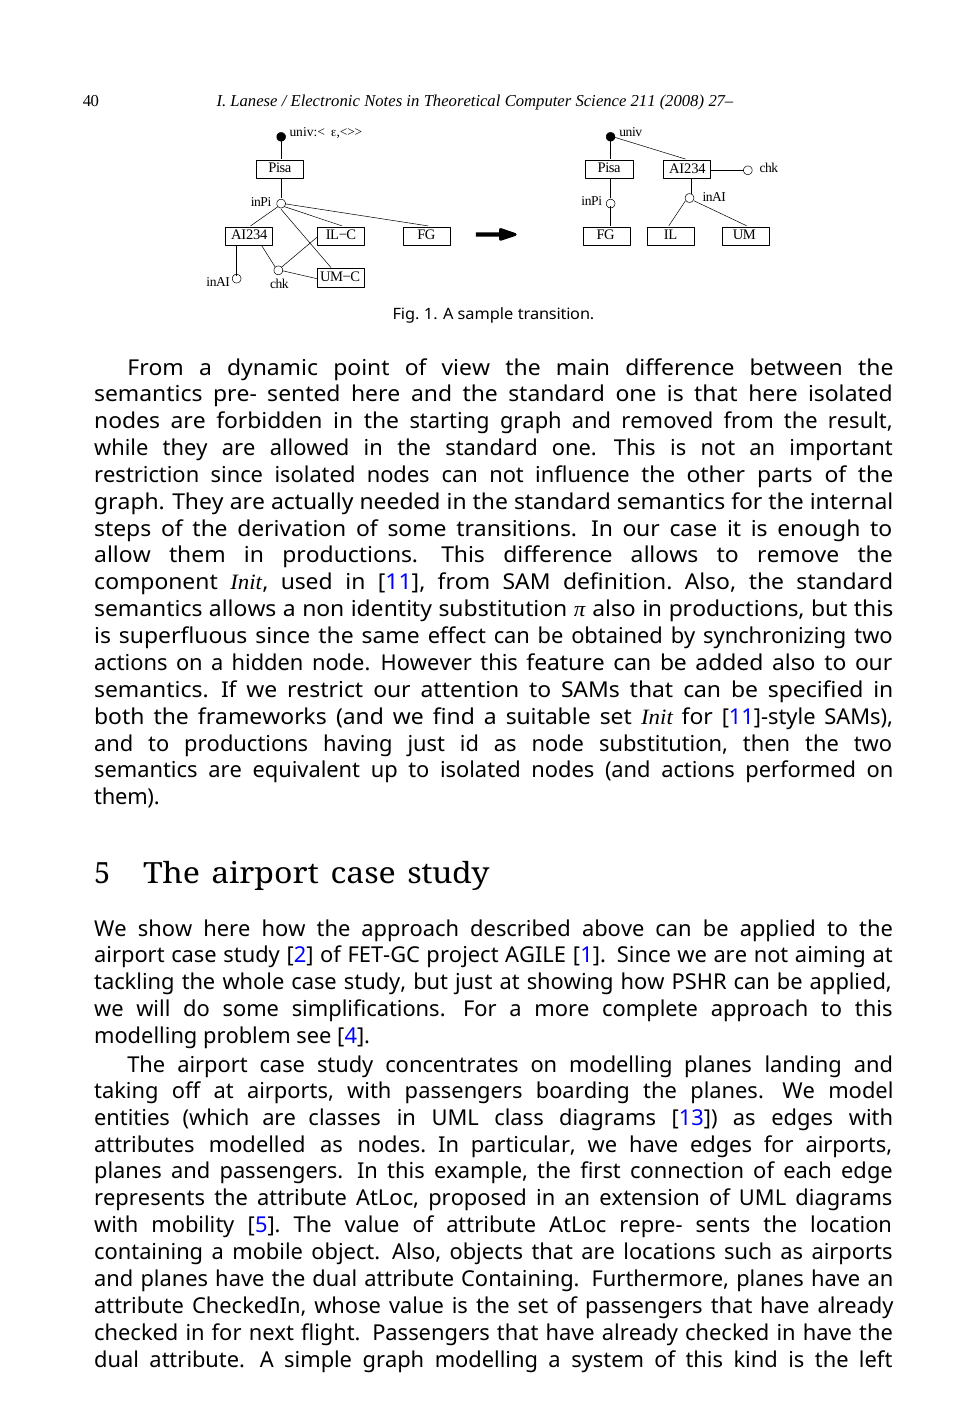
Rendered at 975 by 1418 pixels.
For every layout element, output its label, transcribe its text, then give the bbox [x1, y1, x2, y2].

text From a dynamic point of view the main difference between the semantics pre- sented here and the standard one is that here isolated nodes are forbidden in the starting graph and removed from the result, while they are allowed in the standard one. This is not an important restriction since isolated nodes can not influence the other parts of the graph. They are actually needed in the standard semantics for the internal steps of the derivation of some transitions. In our case it is enough to allow them in productions. This difference allows to remove the component Init, used in [11], from SAM definition. Also, the standard semantics allows a non identity substitution π also in productions, but this is superfluous since the same effect can be obtained by synchronizing two actions on a hidden node. However this feature can be added also to our semantics. If we restrict our attention to SAMs that can be specified in both the frameworks (and we find a suitable set Init for [11]-style SAMs), and to productions having just id as node substitution, then the two semantics are equivalent up to isolated nodes (and actions performed on them). [94, 354, 893, 811]
text inAI chk [206, 273, 904, 291]
text Fig. 1. A sample transition. [82, 303, 904, 324]
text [94, 1051, 893, 1373]
text univ:< ,<>> [289, 123, 904, 139]
text We show here how the approach described above can be applied to the airport case study [2] of FET-GC project AGILE [1]. Since we are not aiming at tackling the whole case study, but just at showing how PSHR can be applied, we will do some simplifications. For a more complete approach to this modelling problem see [4]. [94, 915, 893, 1049]
subtitle The airport case study [94, 853, 904, 892]
text inPi [279, 193, 904, 208]
text chk [64, 159, 778, 175]
